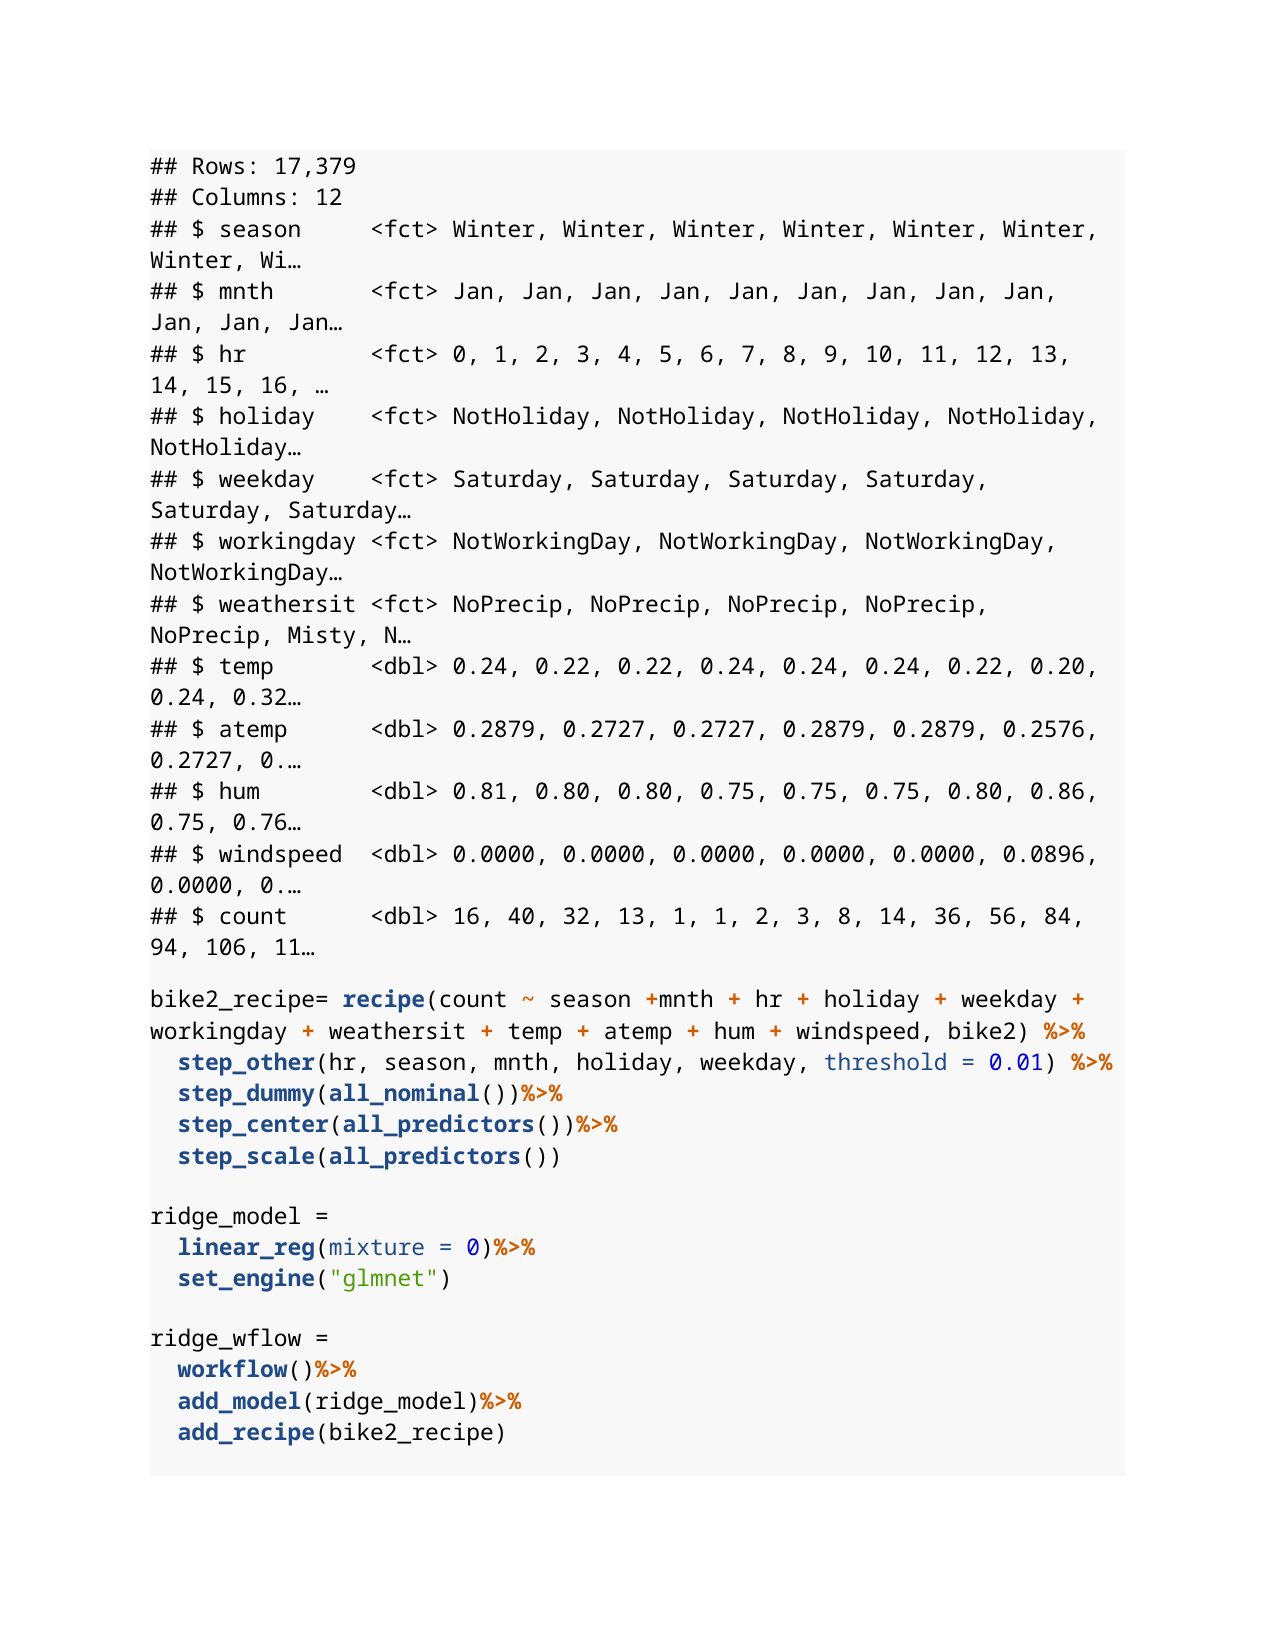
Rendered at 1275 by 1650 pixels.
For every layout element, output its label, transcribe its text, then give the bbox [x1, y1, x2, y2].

text ## Rows: 17,379 ## Columns: 12 ## $ season <fct> Winter, Winter, Winter, Winter, Winter, Winter, Winter, Wi… ## $ mnth <fct> Jan, Jan, Jan, Jan, Jan, Jan, Jan, Jan, Jan, Jan, Jan, Jan… ## $ hr <fct> 0, 1, 2, 3, 4, 5, 6, 7, 8, 9, 10, 11, 12, 13, 14, 15, 16, … ## $ holiday <fct> NotHoliday, NotHoliday, NotHoliday, NotHoliday, NotHoliday… ## $ weekday <fct> Saturday, Saturday, Saturday, Saturday, Saturday, Saturday… ## $ workingday <fct> NotWorkingDay, NotWorkingDay, NotWorkingDay, NotWorkingDay… ## $ weathersit <fct> NoPrecip, NoPrecip, NoPrecip, NoPrecip, NoPrecip, Misty, N… ## $ temp <dbl> 0.24, 0.22, 0.22, 0.24, 0.24, 0.24, 0.22, 0.20, 0.24, 0.32… ## $ atemp <dbl> 0.2879, 0.2727, 0.2727, 0.2879, 0.2879, 0.2576, 0.2727, 0.… ## $ hum <dbl> 0.81, 0.80, 0.80, 0.75, 0.75, 0.75, 0.80, 0.86, 0.75, 0.76… ## $ windspeed <dbl> 0.0000, 0.0000, 0.0000, 0.0000, 0.0000, 0.0896, 0.0000, 0.… ## $ count <dbl> 16, 40, 32, 13, 1, 1, 2, 3, 8, 14, 36, 56, 84, 94, 106, 11… [150, 150, 1125, 962]
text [150, 983, 1125, 1476]
